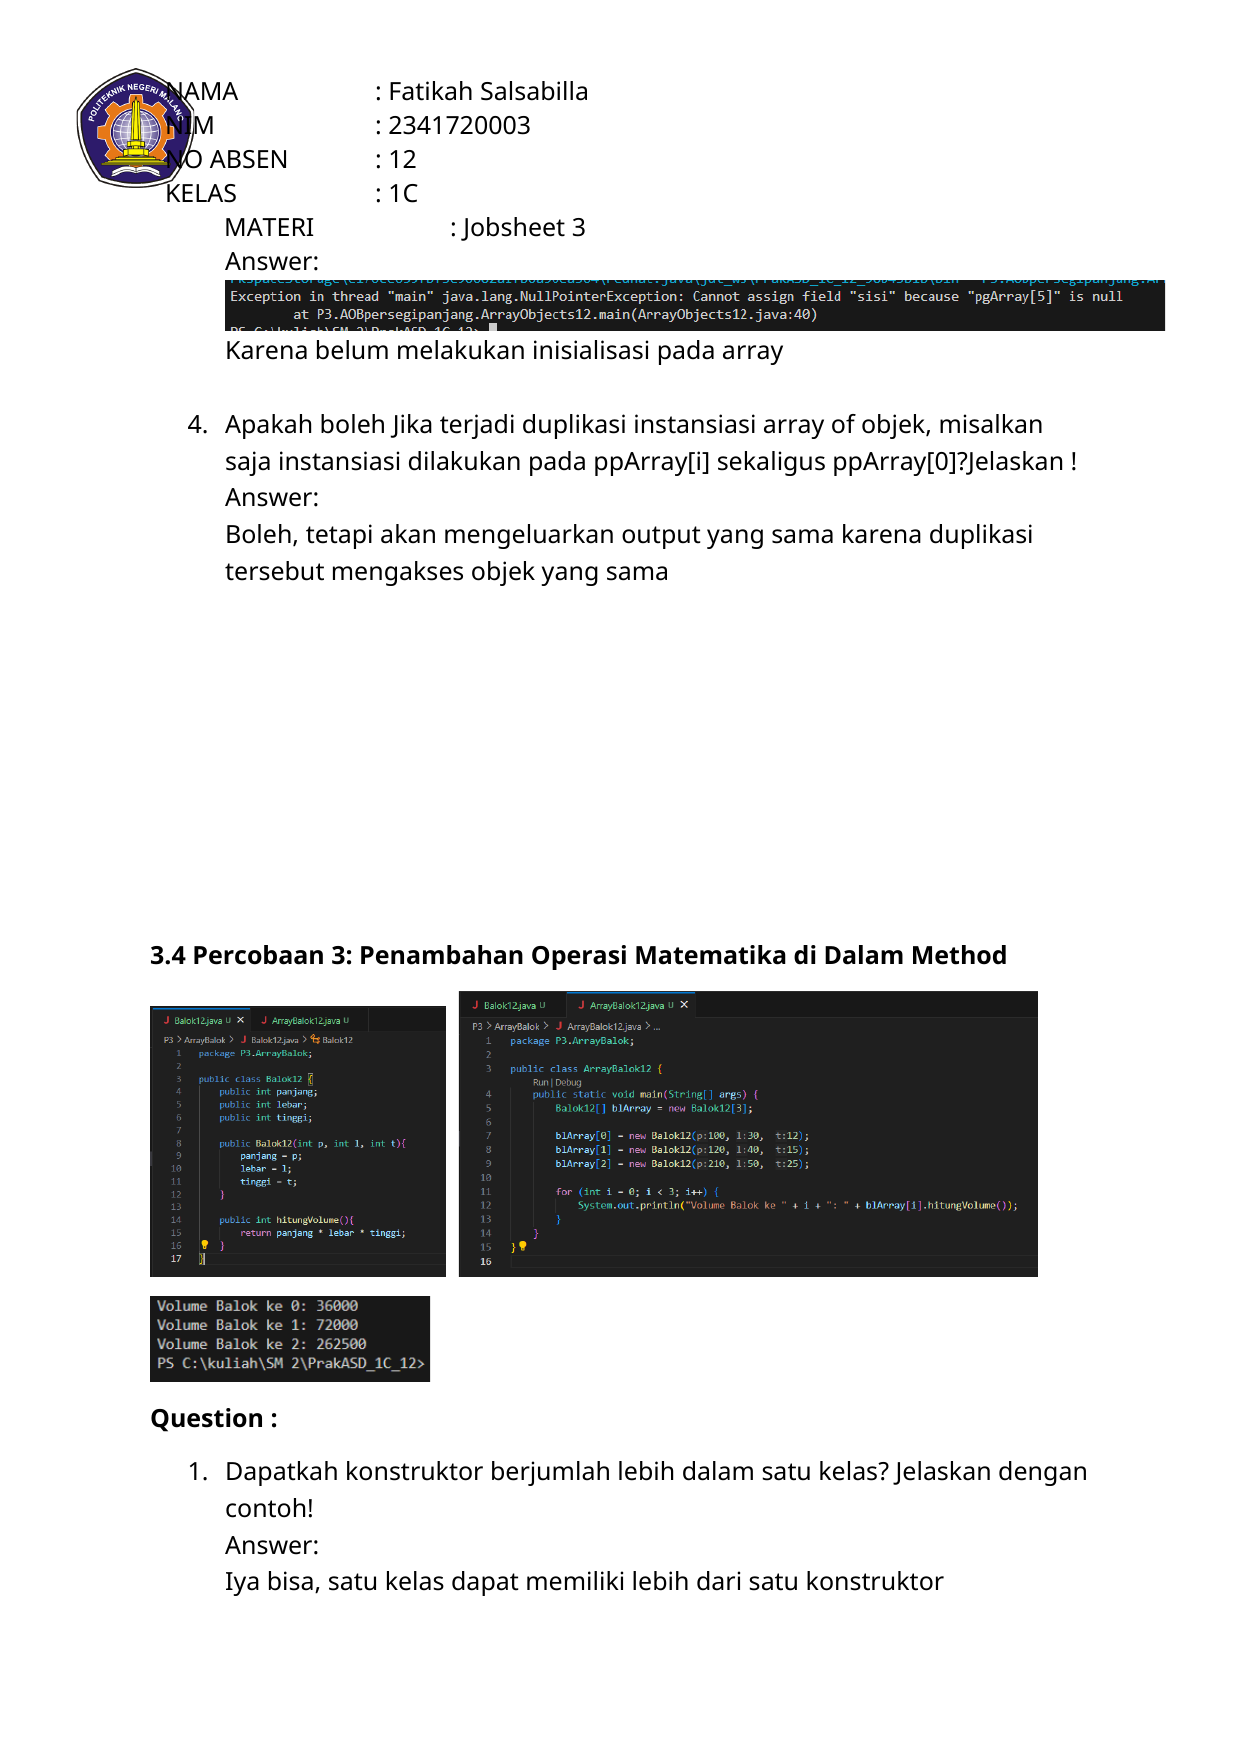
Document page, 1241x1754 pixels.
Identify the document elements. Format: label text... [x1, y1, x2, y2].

list Iya bisa, satu kelas dapat memiliki lebih dari satu konstruktor [225, 1564, 1090, 1598]
picture [187, 152, 195, 166]
list Apakah boleh Jika terjadi duplikasi instansiasi array of objek, misalkan saja instansiasi dilakukan pada ppArray[i] sekaligus ppArray[0]?Jelaskan ! [187, 406, 1090, 477]
list Karena belum melakukan inisialisasi pada array [225, 333, 1090, 367]
picture [76, 68, 195, 188]
list Answer: [225, 480, 1090, 514]
list Boleh, tetapi akan mengeluarkan output yang sama karena duplikasi tersebut mengakses objek yang sama [225, 517, 1090, 588]
list Dapatkah konstruktor berjumlah lebih dalam satu kelas? Jelaskan dengan contoh! [187, 1454, 1090, 1524]
picture [150, 1296, 431, 1382]
list Answer: [225, 244, 1090, 278]
picture [150, 1006, 446, 1277]
text Question : [150, 1400, 1090, 1434]
picture [225, 280, 1166, 331]
list Answer: [225, 1527, 1090, 1561]
text 3.4 Percobaan 3: Penambahan Operasi Matematika di Dalam Method [150, 938, 1090, 972]
picture [458, 991, 1038, 1277]
